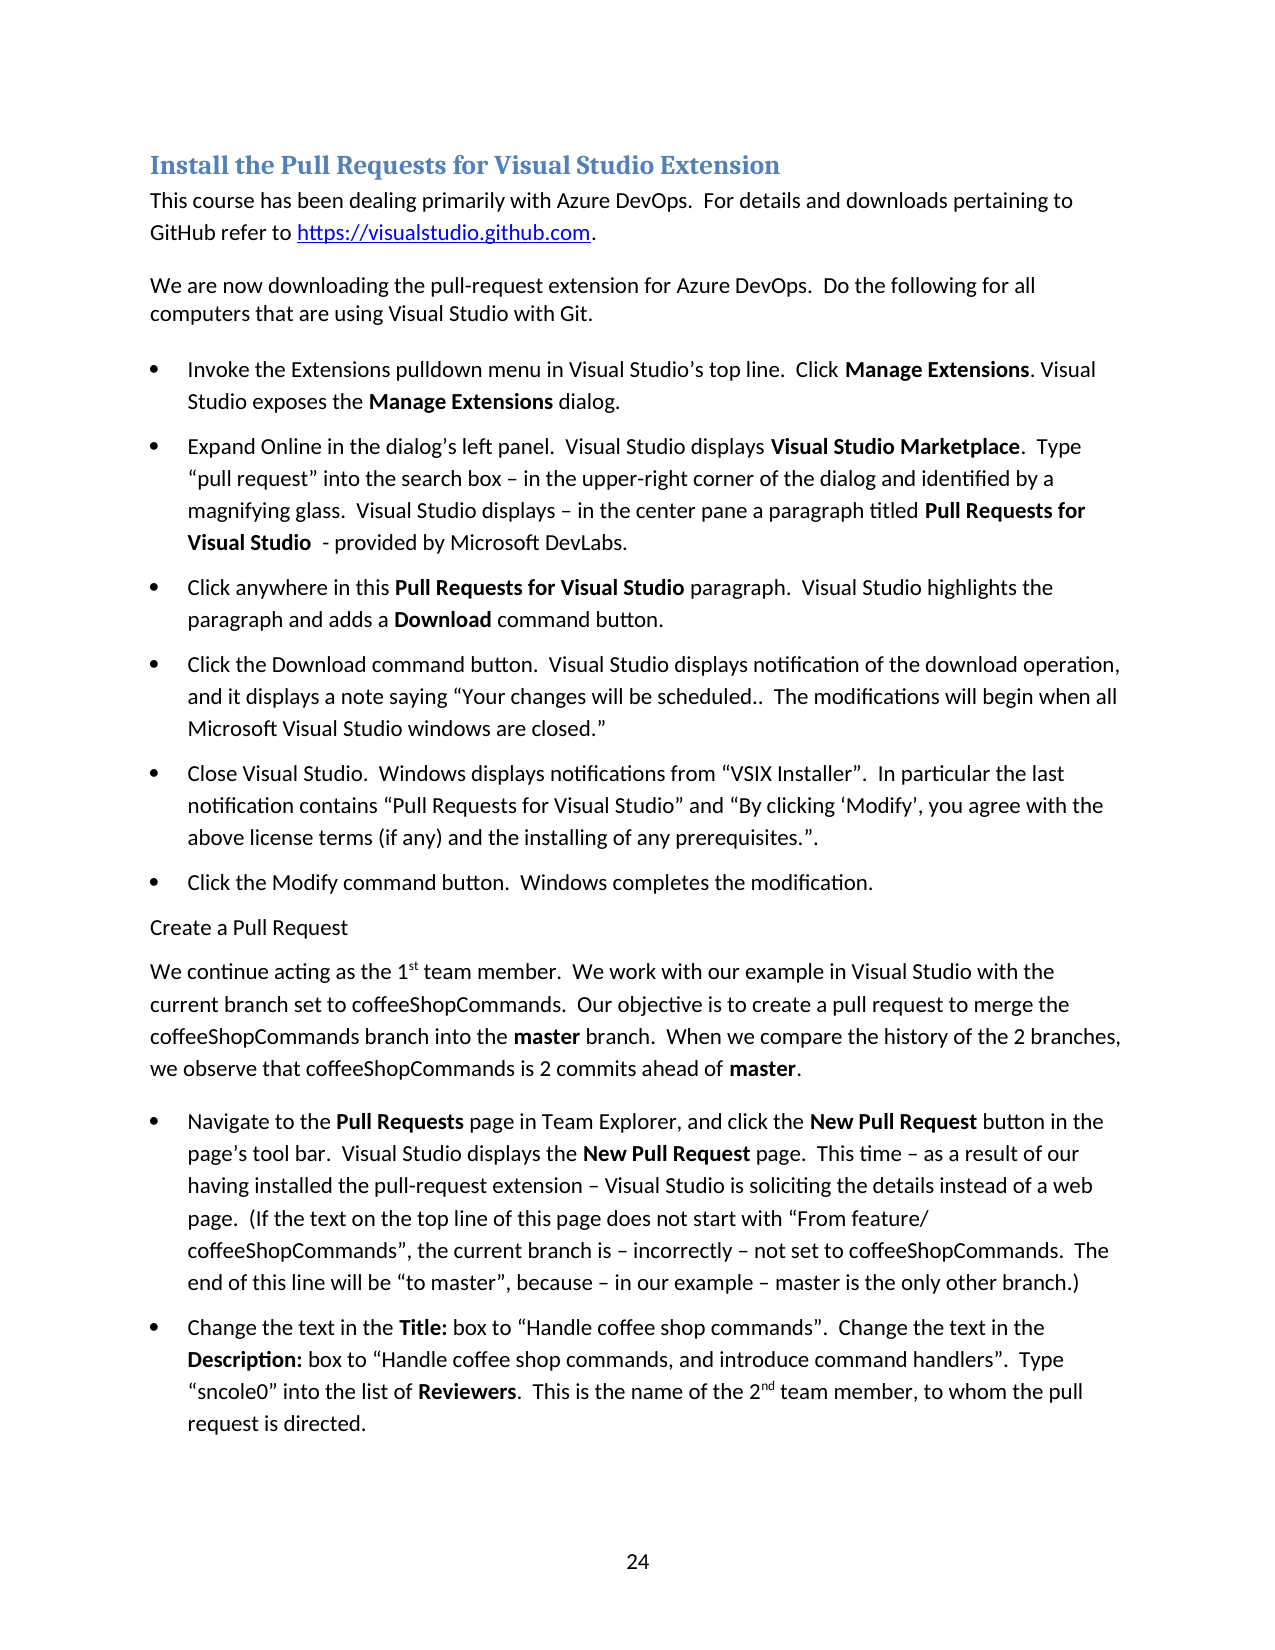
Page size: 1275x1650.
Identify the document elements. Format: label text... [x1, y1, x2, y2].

list Invoke the Extensions pulldown menu in Visual Studio’s top line. Click Manage Extensions. Visual Studio exposes the Manage Extensions dialog. [150, 355, 1125, 415]
list Click anywhere in this Pull Requests for Visual Studio paragraph. Visual Studio highlights the paragraph and adds a Download command button. [150, 573, 1125, 633]
list Navigate to the Pull Requests page in Team Explorer, and click the New Pull Request button in the page’s tool bar. Visual Studio displays the New Pull Request page. This time – as a result of our having installed the pull-request extension – Visual Studio is soliciting the details instead of a web page. (If the text on the top line of this page does not start with “From feature/ coffeeShopCommands”, the current branch is – incorrectly – not set to coffeeShopCommands. The end of this line will be “to master”, because – in our example – master is the only other branch.) [150, 1107, 1125, 1296]
text Create a Pull Request [150, 913, 1125, 941]
list Change the text in the Title: box to “Handle coffee shop commands”. Change the text in the Description: box to “Handle coffee shop commands, and introduce command handlers”. Type “sncole0” into the list of Reviewers. This is the name of the 2nd team member, to whom the pull request is directed. [150, 1313, 1125, 1437]
text We continue acting as the 1st team member. We work with our example in Visual Studio with the current branch set to coffeeShopCommands. Our objective is to create a pull request to merge the coffeeShopCommands branch into the master branch. When we compare the history of the 2 branches, we observe that coffeeShopCommands is 2 commits ahead of master. [150, 957, 1125, 1082]
list Close Visual Studio. Windows displays notifications from “VSIX Installer”. In particular the last notification contains “Pull Requests for Visual Studio” and “By clicking ‘Modify’, you agree with the above license terms (if any) and the installing of any prerequisites.”. [150, 759, 1125, 851]
subtitle Install the Pull Requests for Visual Studio Extension [150, 150, 1125, 181]
list Expand Online in the dialog’s left panel. Visual Studio displays Visual Studio Marketplace. Type “pull request” into the search box – in the upper-right corner of the dialog and identified by a magnifying glass. Visual Studio displays – in the center pane a paragraph titled Pull Requests for Visual Studio - provided by Microsoft DevLabs. [150, 432, 1125, 556]
list Click the Modify command button. Windows completes the modification. [150, 868, 1125, 896]
list Click the Download command button. Visual Studio displays notification of the download operation, and it displays a note saying “Your changes will be scheduled.. The modifications will begin when all Microsoft Visual Studio windows are closed.” [150, 650, 1125, 742]
text We are now downloading the pull-request extension for Azure DevOps. Do the following for all computers that are using Visual Studio with Git. [150, 271, 1125, 327]
text This course has been dealing primarily with Azure DevOps. For details and downloads pertaining to GitHub refer to https://visualstudio.github.com. [150, 186, 1125, 246]
